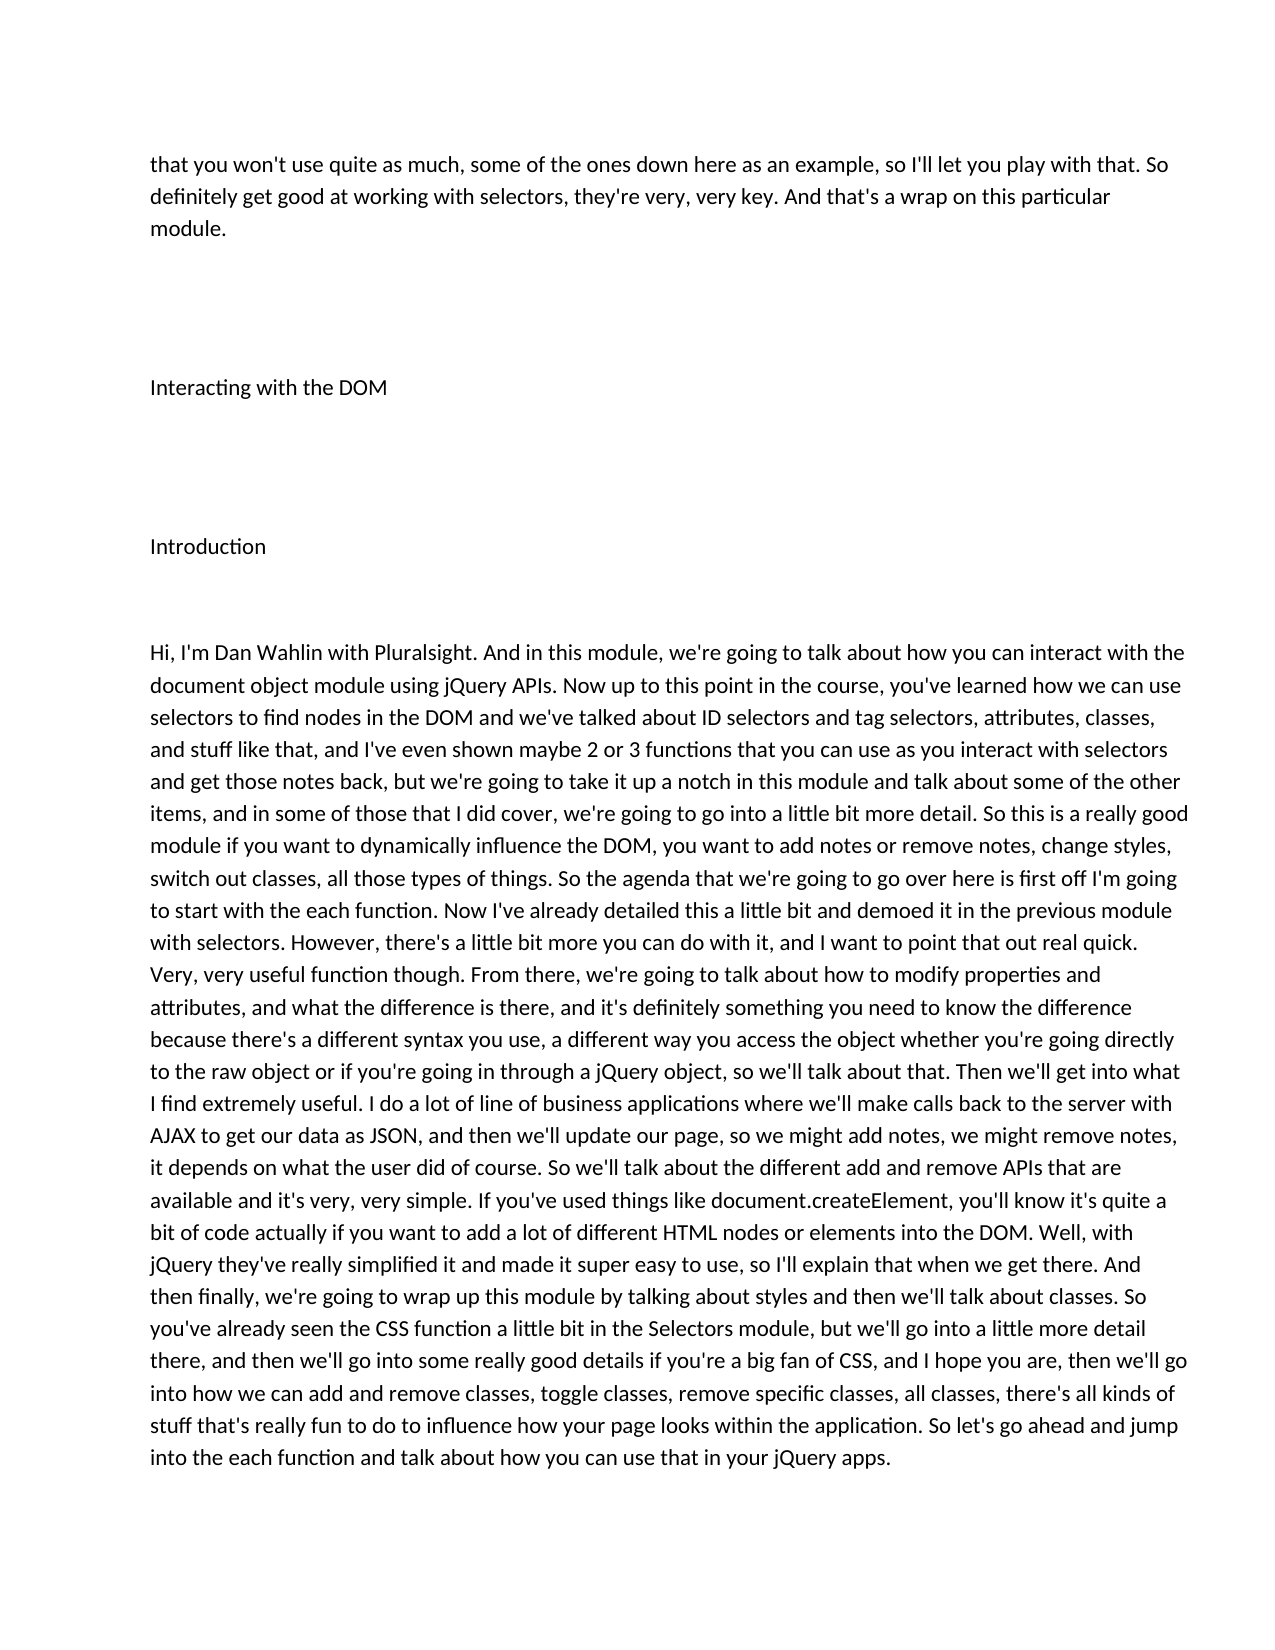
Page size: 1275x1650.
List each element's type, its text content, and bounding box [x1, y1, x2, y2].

text Hi, I'm Dan Wahlin with Pluralsight. And in this module, we're going to talk about how you can interact with the document object module using jQuery APIs. Now up to this point in the course, you've learned how we can use selectors to find nodes in the DOM and we've talked about ID selectors and tag selectors, attributes, classes, and stuff like that, and I've even shown maybe 2 or 3 functions that you can use as you interact with selectors and get those notes back, but we're going to take it up a notch in this module and talk about some of the other items, and in some of those that I did cover, we're going to go into a little bit more detail. So this is a really good module if you want to dynamically influence the DOM, you want to add notes or remove notes, change styles, switch out classes, all those types of things. So the agenda that we're going to go over here is first off I'm going to start with the each function. Now I've already detailed this a little bit and demoed it in the previous module with selectors. However, there's a little bit more you can do with it, and I want to point that out real quick. Very, very useful function though. From there, we're going to talk about how to modify properties and attributes, and what the difference is there, and it's definitely something you need to know the difference because there's a different syntax you use, a different way you access the object whether you're going directly to the raw object or if you're going in through a jQuery object, so we'll talk about that. Then we'll get into what I find extremely useful. I do a lot of line of business applications where we'll make calls back to the server with AJAX to get our data as JSON, and then we'll update our page, so we might add notes, we might remove notes, it depends on what the user did of course. So we'll talk about the different add and remove APIs that are available and it's very, very simple. If you've used things like document.createElement, you'll know it's quite a bit of code actually if you want to add a lot of different HTML nodes or elements into the DOM. Well, with jQuery they've really simplified it and made it super easy to use, so I'll explain that when we get there. And then finally, we're going to wrap up this module by talking about styles and then we'll talk about classes. So you've already seen the CSS function a little bit in the Selectors module, but we'll go into a little more detail there, and then we'll go into some really good details if you're a big fan of CSS, and I hope you are, then we'll go into how we can add and remove classes, toggle classes, remove specific classes, all classes, there's all kinds of stuff that's really fun to do to influence how your page looks within the application. So let's go ahead and jump into the each function and talk about how you can use that in your jQuery apps. [150, 638, 1191, 1471]
text Introduction [150, 532, 1191, 561]
text Interacting with the DOM [150, 373, 1191, 401]
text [150, 150, 1191, 242]
